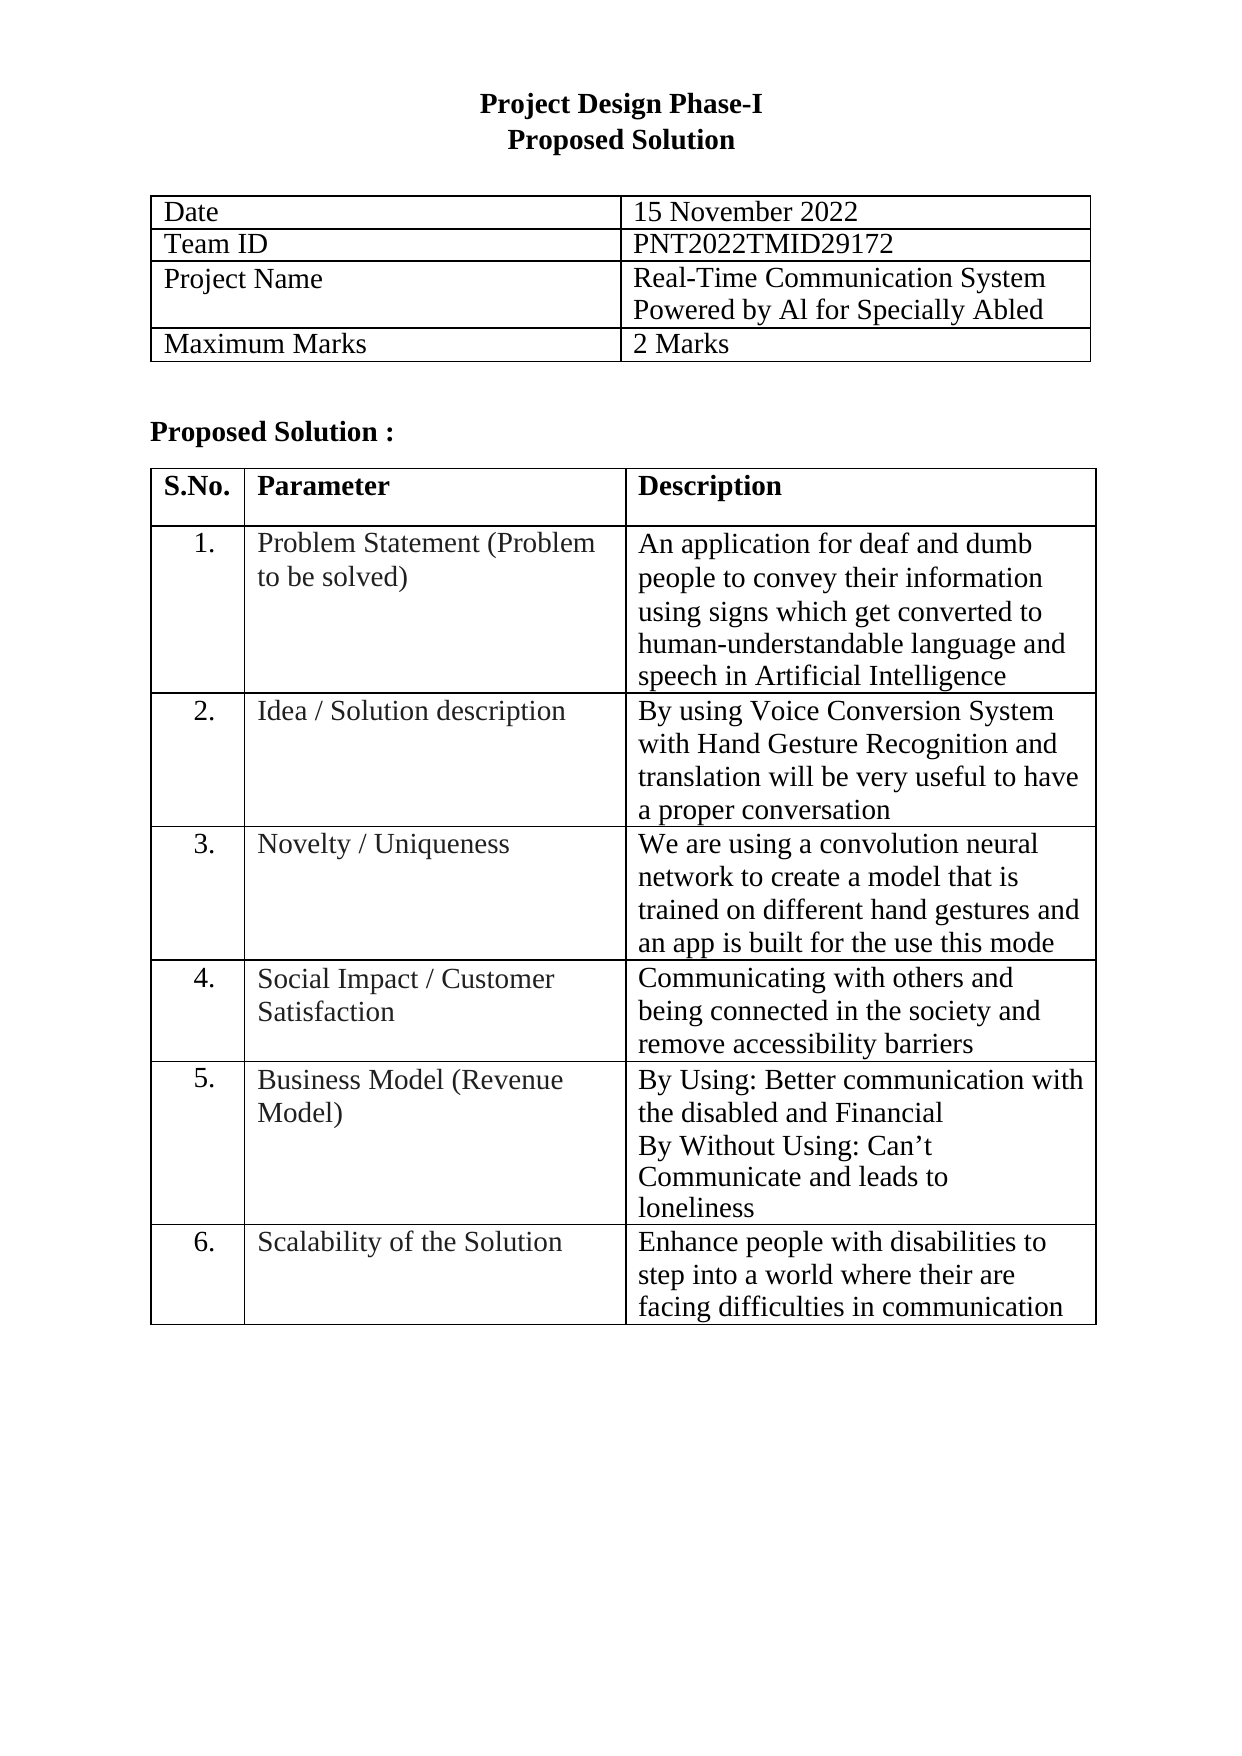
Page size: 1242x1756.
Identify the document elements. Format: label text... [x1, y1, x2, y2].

table_cell 2. [152, 694, 244, 826]
table_cell 4. [152, 961, 244, 1061]
text Project Design Phase-I Proposed Solution [479, 86, 764, 156]
table_cell Idea / Solution description [245, 694, 625, 826]
table_cell 5. [152, 1062, 244, 1224]
table_cell Business Model (Revenue Model) [245, 1062, 625, 1224]
table_cell Scalability of the Solution [245, 1225, 625, 1324]
table_cell 3. [152, 827, 244, 959]
table_header S.No. [152, 469, 244, 525]
table_header 15 November 2022 [622, 197, 1090, 228]
table_cell 6. [152, 1225, 244, 1324]
table_cell Team ID [152, 230, 620, 260]
table_cell Social Impact / Customer Satisfaction [245, 961, 625, 1061]
table_cell 1. [152, 527, 244, 692]
table_cell Problem Statement (Problem to be solved) [245, 527, 625, 692]
table_cell 2 Marks [622, 329, 1090, 361]
table_cell Enhance people with disabilities to step into a world where their are facing difficulties in communication [627, 1225, 1095, 1324]
table_cell Communicating with others and being connected in the society and remove accessibility barriers [627, 961, 1095, 1061]
table_cell Maximum Marks [152, 329, 620, 361]
text Proposed Solution : [150, 414, 1110, 448]
table_cell PNT2022TMID29172 [622, 230, 1090, 260]
table_header Parameter [245, 469, 625, 525]
table_header Description [627, 469, 1095, 525]
table_cell By Using: Better communication with the disabled and Financial By Without Using: Can’t Communicate and leads to loneliness [627, 1062, 1095, 1224]
table_cell Novelty / Uniqueness [245, 827, 625, 959]
table_cell Real-Time Communication System Powered by Al for Specially Abled [622, 262, 1090, 327]
table_cell By using Voice Conversion System with Hand Gesture Recognition and translation will be very useful to have a proper conversation [627, 694, 1095, 826]
table_cell An application for deaf and dumb people to convey their information using signs which get converted to human-understandable language and speech in Artificial Intelligence [627, 527, 1095, 692]
table_cell We are using a convolution neural network to create a model that is trained on different hand gestures and an app is built for the use this mode [627, 827, 1095, 959]
table_cell Project Name [152, 262, 620, 327]
table_header Date [152, 197, 620, 228]
